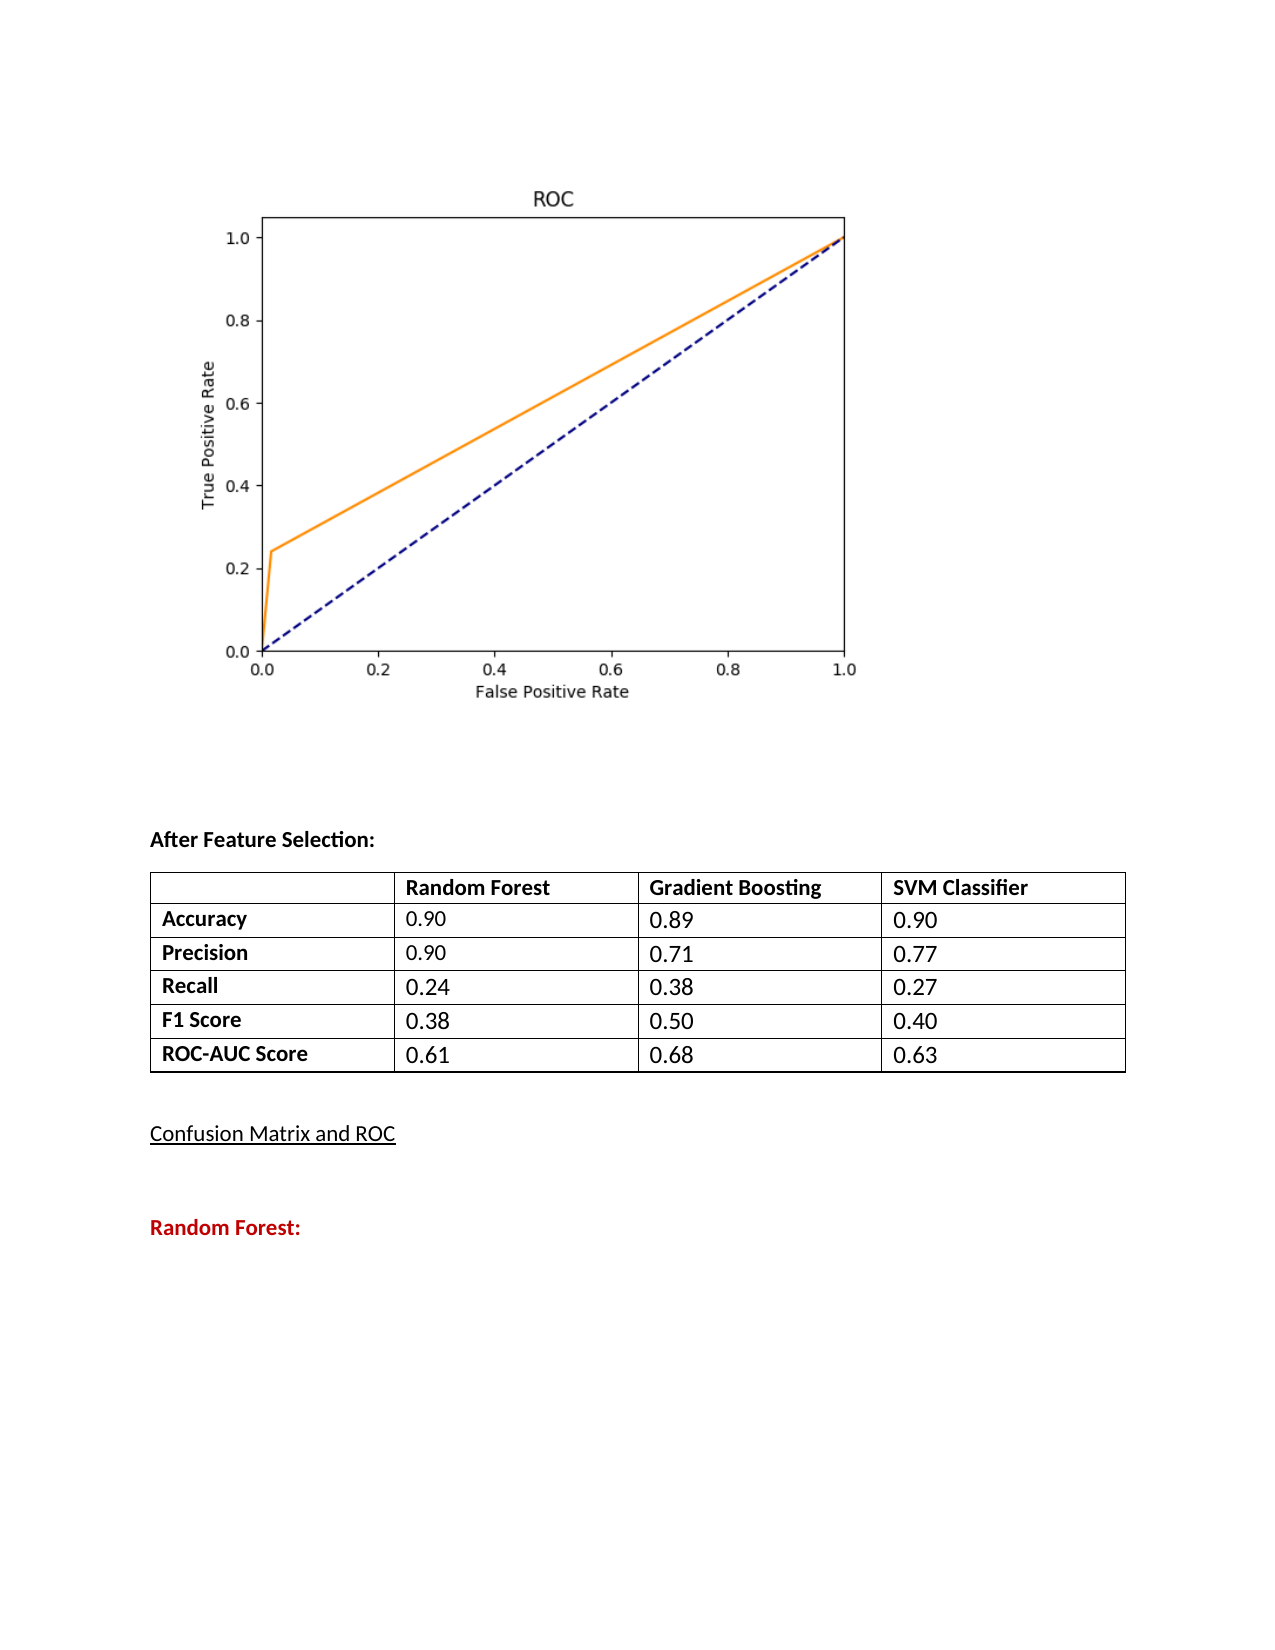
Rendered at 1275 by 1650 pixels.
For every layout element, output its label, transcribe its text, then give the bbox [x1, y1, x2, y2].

table_cell 0.38 [395, 1005, 638, 1038]
table_header [151, 873, 394, 903]
table_cell 0.63 [882, 1039, 1125, 1071]
table_cell 0.27 [882, 971, 1125, 1004]
table_cell 0.50 [639, 1005, 881, 1038]
text Confusion Matrix and ROC [150, 1119, 1125, 1147]
table_cell 0.38 [639, 971, 881, 1004]
table_cell 0.24 [395, 971, 638, 1004]
table_cell 0.90 [882, 904, 1125, 937]
table_cell 0.61 [395, 1039, 638, 1071]
table_cell 0.71 [639, 938, 881, 970]
table_cell ROC-AUC Score [151, 1039, 394, 1071]
table_cell Recall [151, 971, 394, 1004]
table_cell Precision [151, 938, 394, 970]
table_header Random Forest [395, 873, 638, 903]
table_cell F1 Score [151, 1005, 394, 1038]
table_cell 0.89 [639, 904, 881, 937]
table_header SVM Classifier [882, 873, 1125, 903]
table_cell Accuracy [151, 904, 394, 937]
table_cell 0.90 [395, 904, 638, 937]
table_cell 0.77 [882, 938, 1125, 970]
text After Feature Selection: [150, 825, 1125, 853]
table_cell 0.68 [639, 1039, 881, 1071]
table_cell 0.40 [882, 1005, 1125, 1038]
text Random Forest: [150, 1213, 1125, 1241]
table_cell 0.90 [395, 938, 638, 970]
table_header Gradient Boosting [639, 873, 881, 903]
